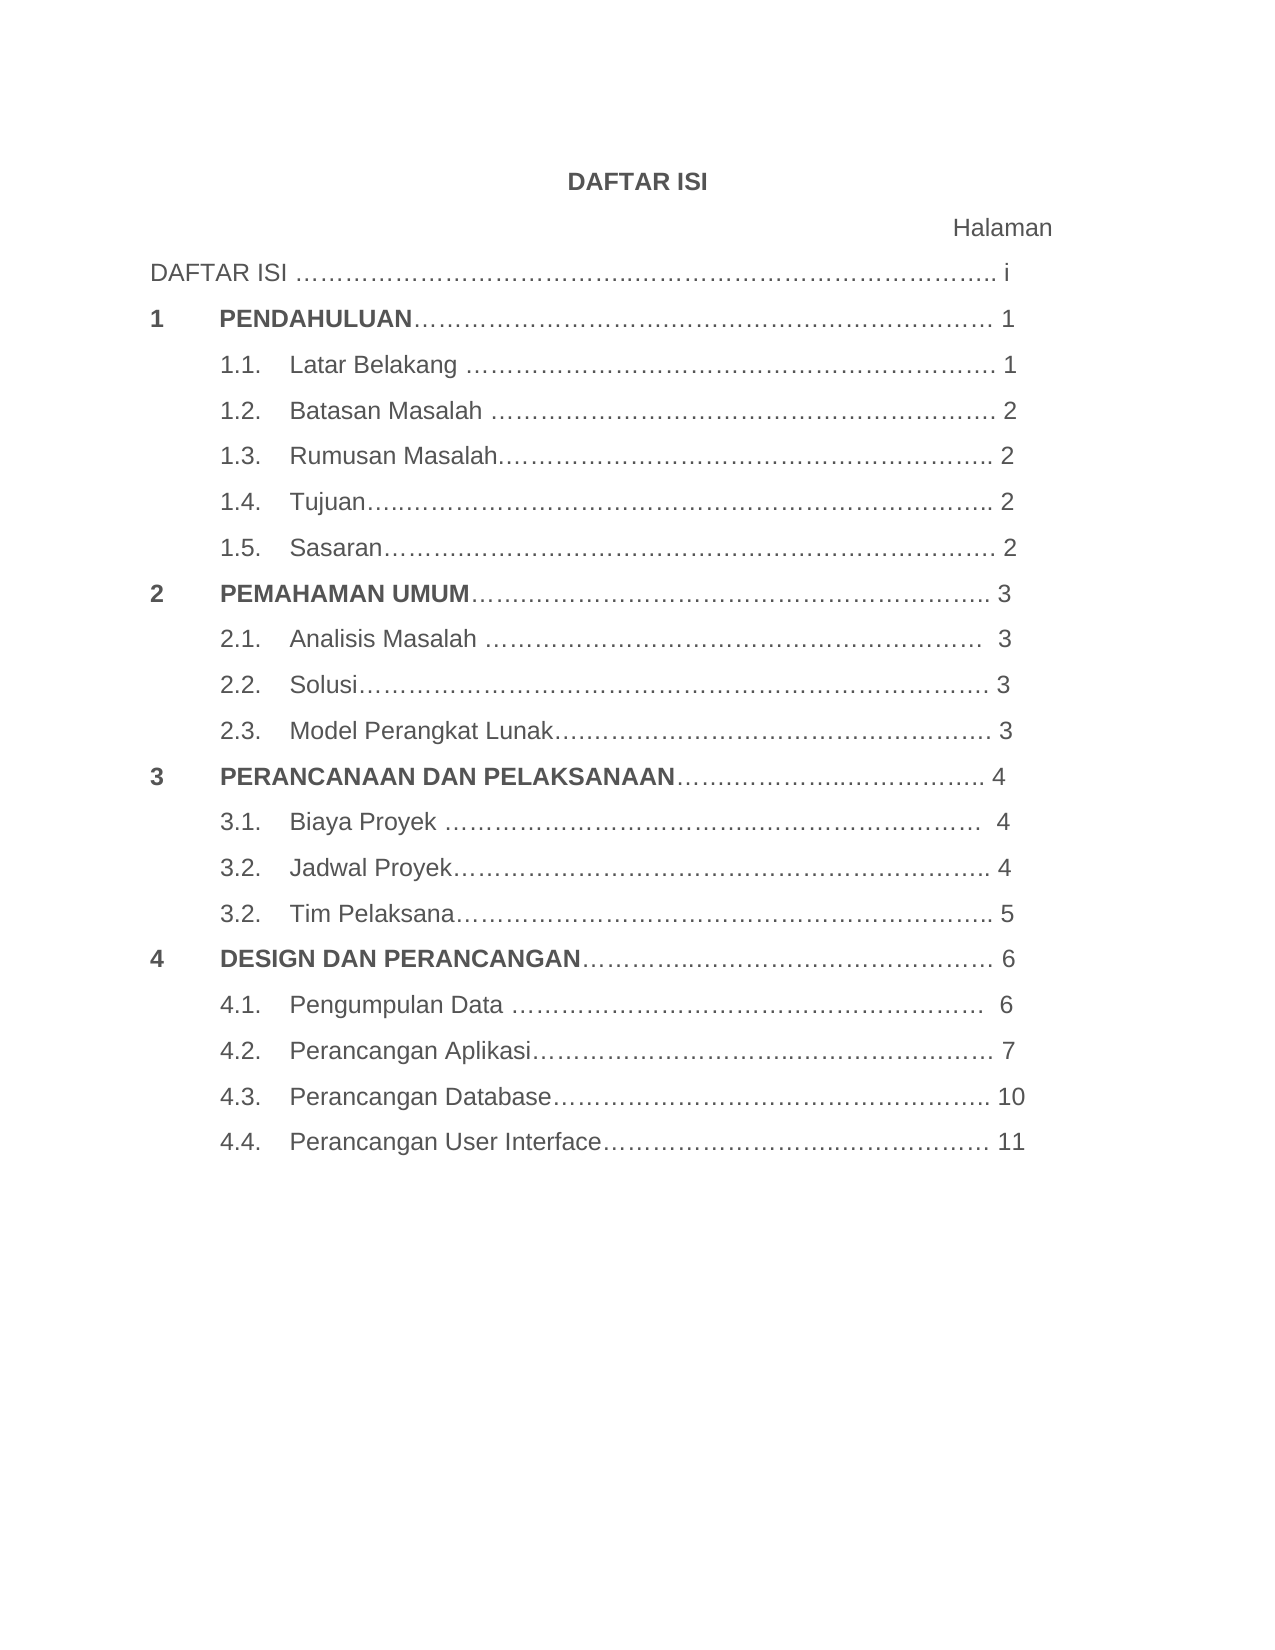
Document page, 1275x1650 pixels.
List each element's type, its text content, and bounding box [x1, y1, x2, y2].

text 3.2. Jadwal Proyek……………………………………………………….. 4 [150, 836, 1125, 882]
text 2.3. Model Perangkat Lunak….…………………………………………. 3 [150, 699, 1125, 744]
text DAFTAR ISI …………………………………..…………………………………….. i [150, 241, 1125, 287]
text 3.2. Tim Pelaksana……………………………………………………….. 5 [150, 882, 1125, 927]
text 4 DESIGN DAN PERANCANGAN…………..……………………………… 6 [150, 927, 1125, 973]
text 2.2. Solusi…………………………………………………………………. 3 [150, 653, 1125, 699]
text 4.4. Perancangan User Interface………………………..……………… 11 [150, 1110, 1125, 1156]
text 2.1. Analisis Masalah …………………………………………………… 3 [150, 607, 1125, 653]
text 4.2. Perancangan Aplikasi…………………………..…………………… 7 [150, 1019, 1125, 1064]
text 1.5. Sasaran……….………………………………………………………. 2 [150, 516, 1125, 562]
text 2 PEMAHAMAN UMUM…….……………………………………………….. 3 [150, 562, 1125, 607]
text 1.3. Rumusan Masalah.………………………………………………….. 2 [150, 424, 1125, 470]
text 1 PENDAHULUAN………………………….………………………………… 1 [150, 287, 1125, 333]
text 4.3. Perancangan Database…………………………………………….. 10 [150, 1064, 1125, 1110]
text 4.1. Pengumpulan Data ………………………………………………… 6 [150, 973, 1125, 1019]
text Halaman [150, 196, 1125, 241]
text DAFTAR ISI [150, 150, 1125, 196]
text 3.1. Biaya Proyek ………………………………..……………………… 4 [150, 790, 1125, 836]
text 1.2. Batasan Masalah ……………………………………………………. 2 [150, 379, 1125, 424]
text 1.4. Tujuan…..…………………………………………………………….. 2 [150, 470, 1125, 516]
text 1.1. Latar Belakang ………………………………………………………. 1 [150, 333, 1125, 379]
text 3 PERANCANAAN DAN PELAKSANAAN…….…………..…………….. 4 [150, 744, 1125, 790]
